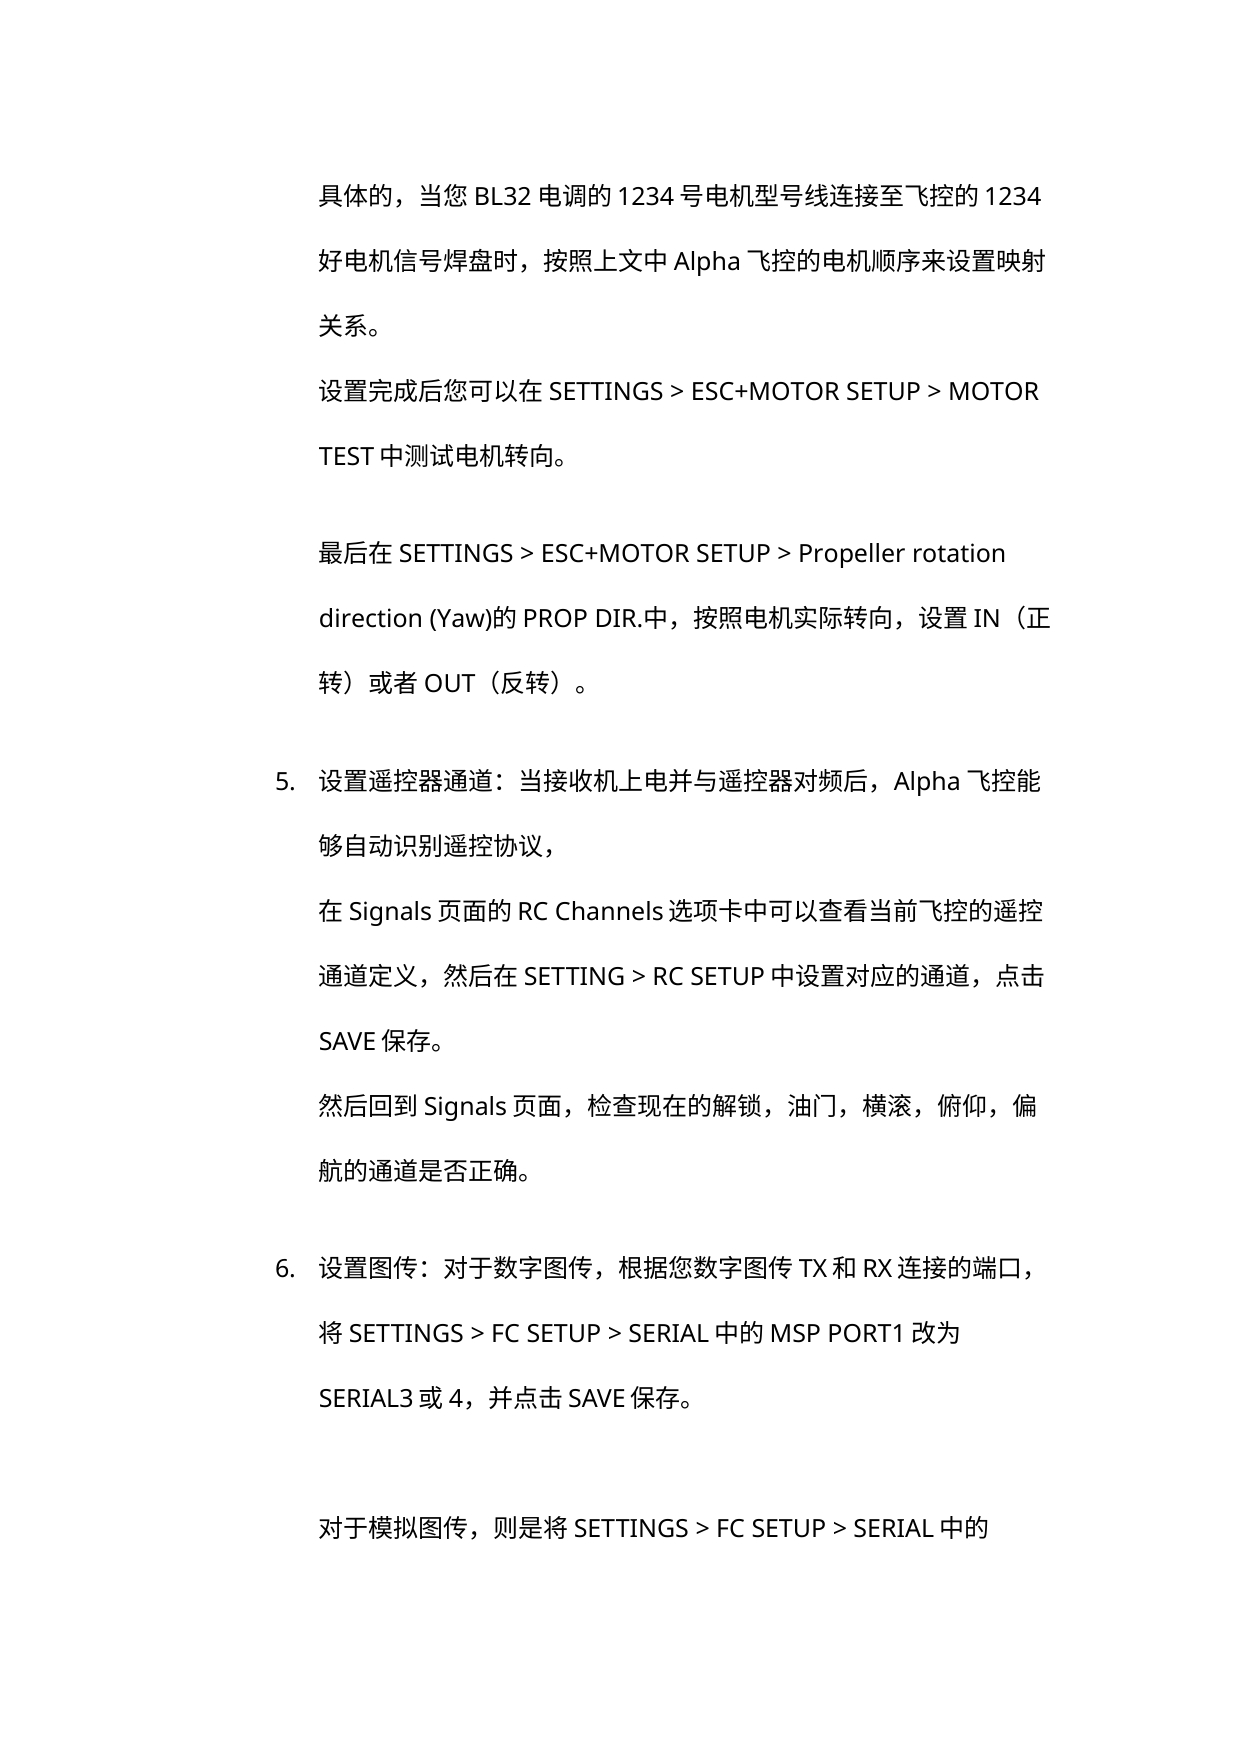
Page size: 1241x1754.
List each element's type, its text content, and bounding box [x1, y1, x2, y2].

list 设置图传：对于数字图传，根据您数字图传TX和RX连接的端口，将SETTINGS > FC SETUP > SERIAL中的MSP PORT1改为SERIAL3或4，并点击SAVE保存。 [275, 1234, 1053, 1429]
list 设置遥控器通道：当接收机上电并与遥控器对频后，Alpha飞控能够自动识别遥控协议， [275, 747, 1053, 877]
text 最后在SETTINGS > ESC+MOTOR SETUP > Propeller rotation direction (Yaw)的PROP DIR.中，按照电机实际转向，设置IN（正转）或者OUT（反转）。 [319, 519, 1053, 714]
list 对于模拟图传，则是将SETTINGS > FC SETUP > SERIAL中的 [318, 1494, 1053, 1559]
list 在Signals页面的RC Channels选项卡中可以查看当前飞控的遥控通道定义，然后在SETTING > RC SETUP中设置对应的通道，点击SAVE保存。 [318, 877, 1053, 1072]
text 设置完成后您可以在SETTINGS > ESC+MOTOR SETUP > MOTOR TEST中测试电机转向。 [319, 357, 1053, 487]
text 具体的，当您BL32电调的1234号电机型号线连接至飞控的1234好电机信号焊盘时，按照上文中Alpha飞控的电机顺序来设置映射关系。 [319, 162, 1053, 357]
list 然后回到Signals页面，检查现在的解锁，油门，横滚，俯仰，偏航的通道是否正确。 [318, 1072, 1053, 1202]
